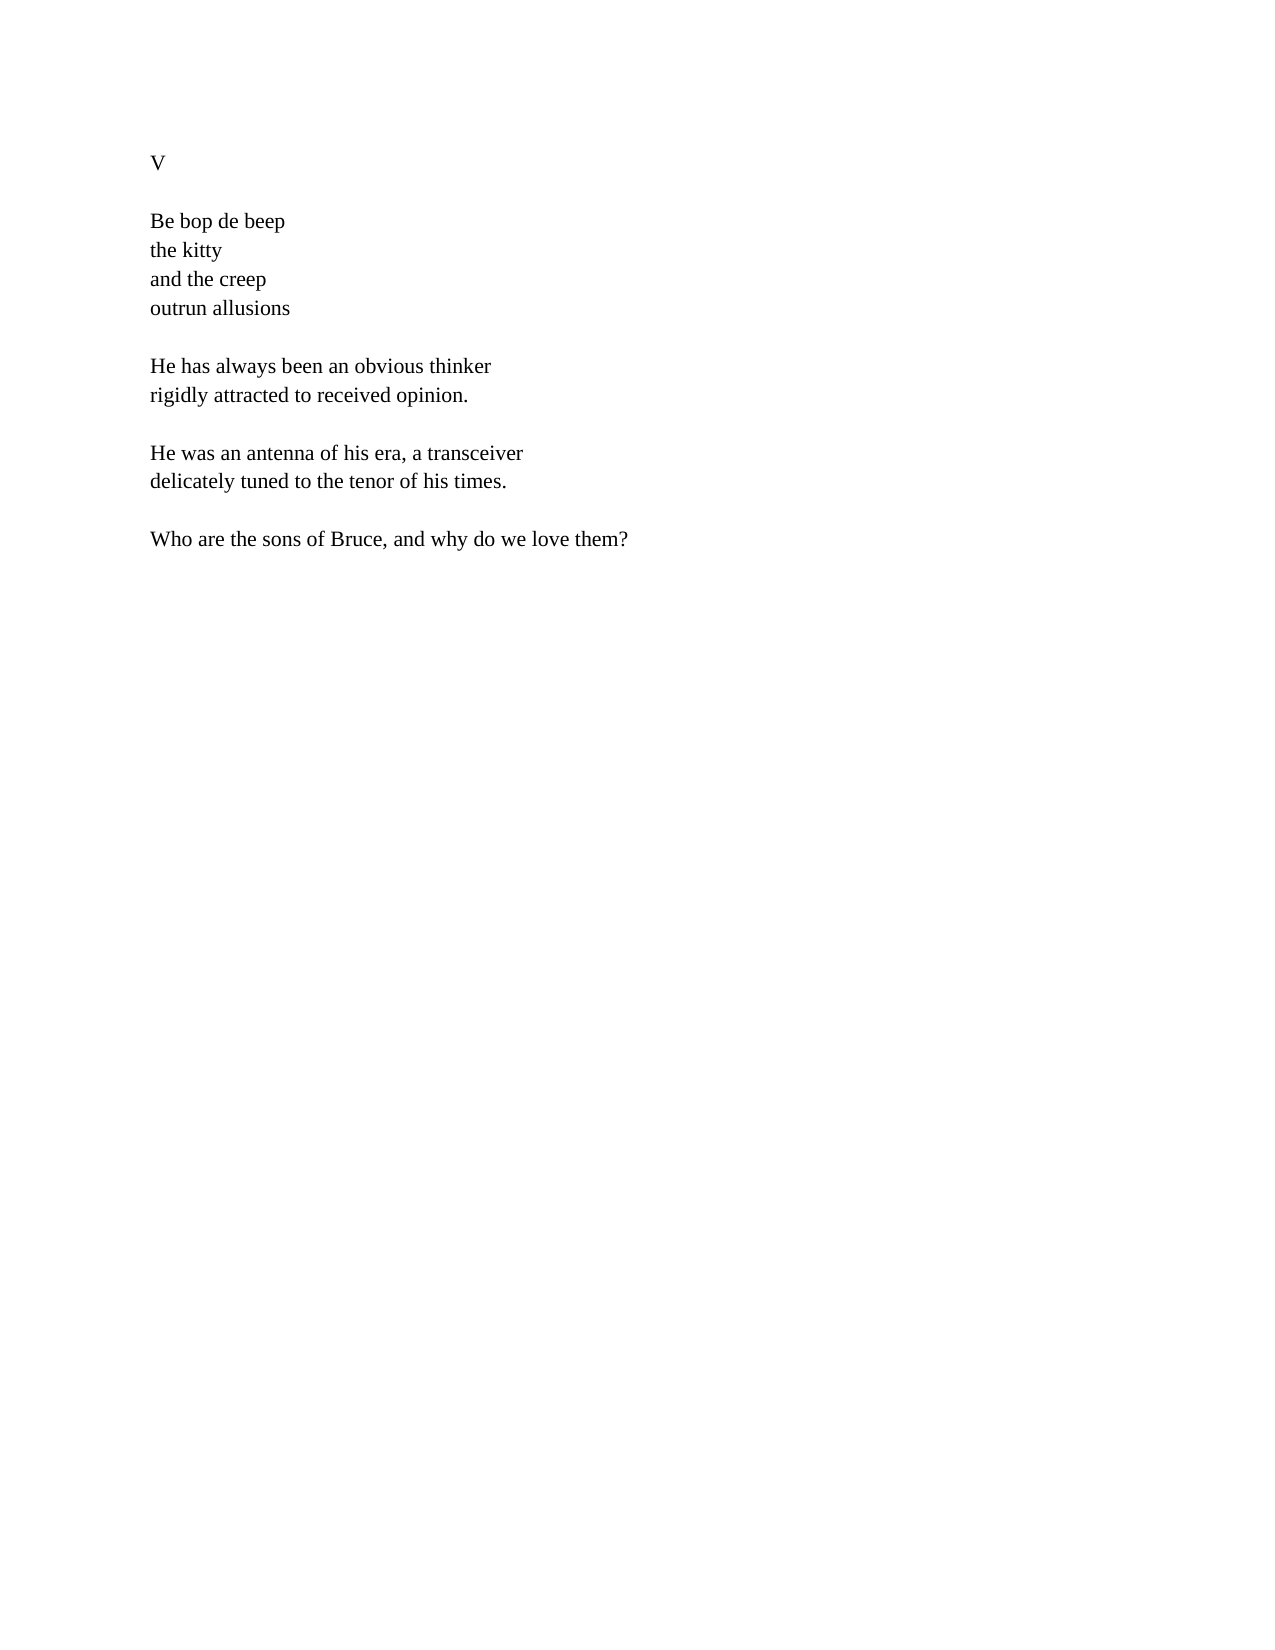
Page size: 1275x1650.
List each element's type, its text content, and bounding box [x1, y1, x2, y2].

text Who are the sons of Bruce, and why do we love them? [150, 526, 1125, 552]
text Be bop de beep [150, 208, 1125, 233]
text He has always been an obvious thinker [150, 353, 1125, 378]
text the kitty [150, 237, 1125, 262]
text and the creep [150, 266, 1125, 291]
text outrun allusions [150, 295, 1125, 320]
text delicately tuned to the tenor of his times. [150, 468, 1125, 494]
text rigidly attracted to received opinion. [150, 382, 1125, 407]
text V [150, 150, 1125, 175]
text He was an antenna of his era, a transceiver [150, 439, 1125, 465]
